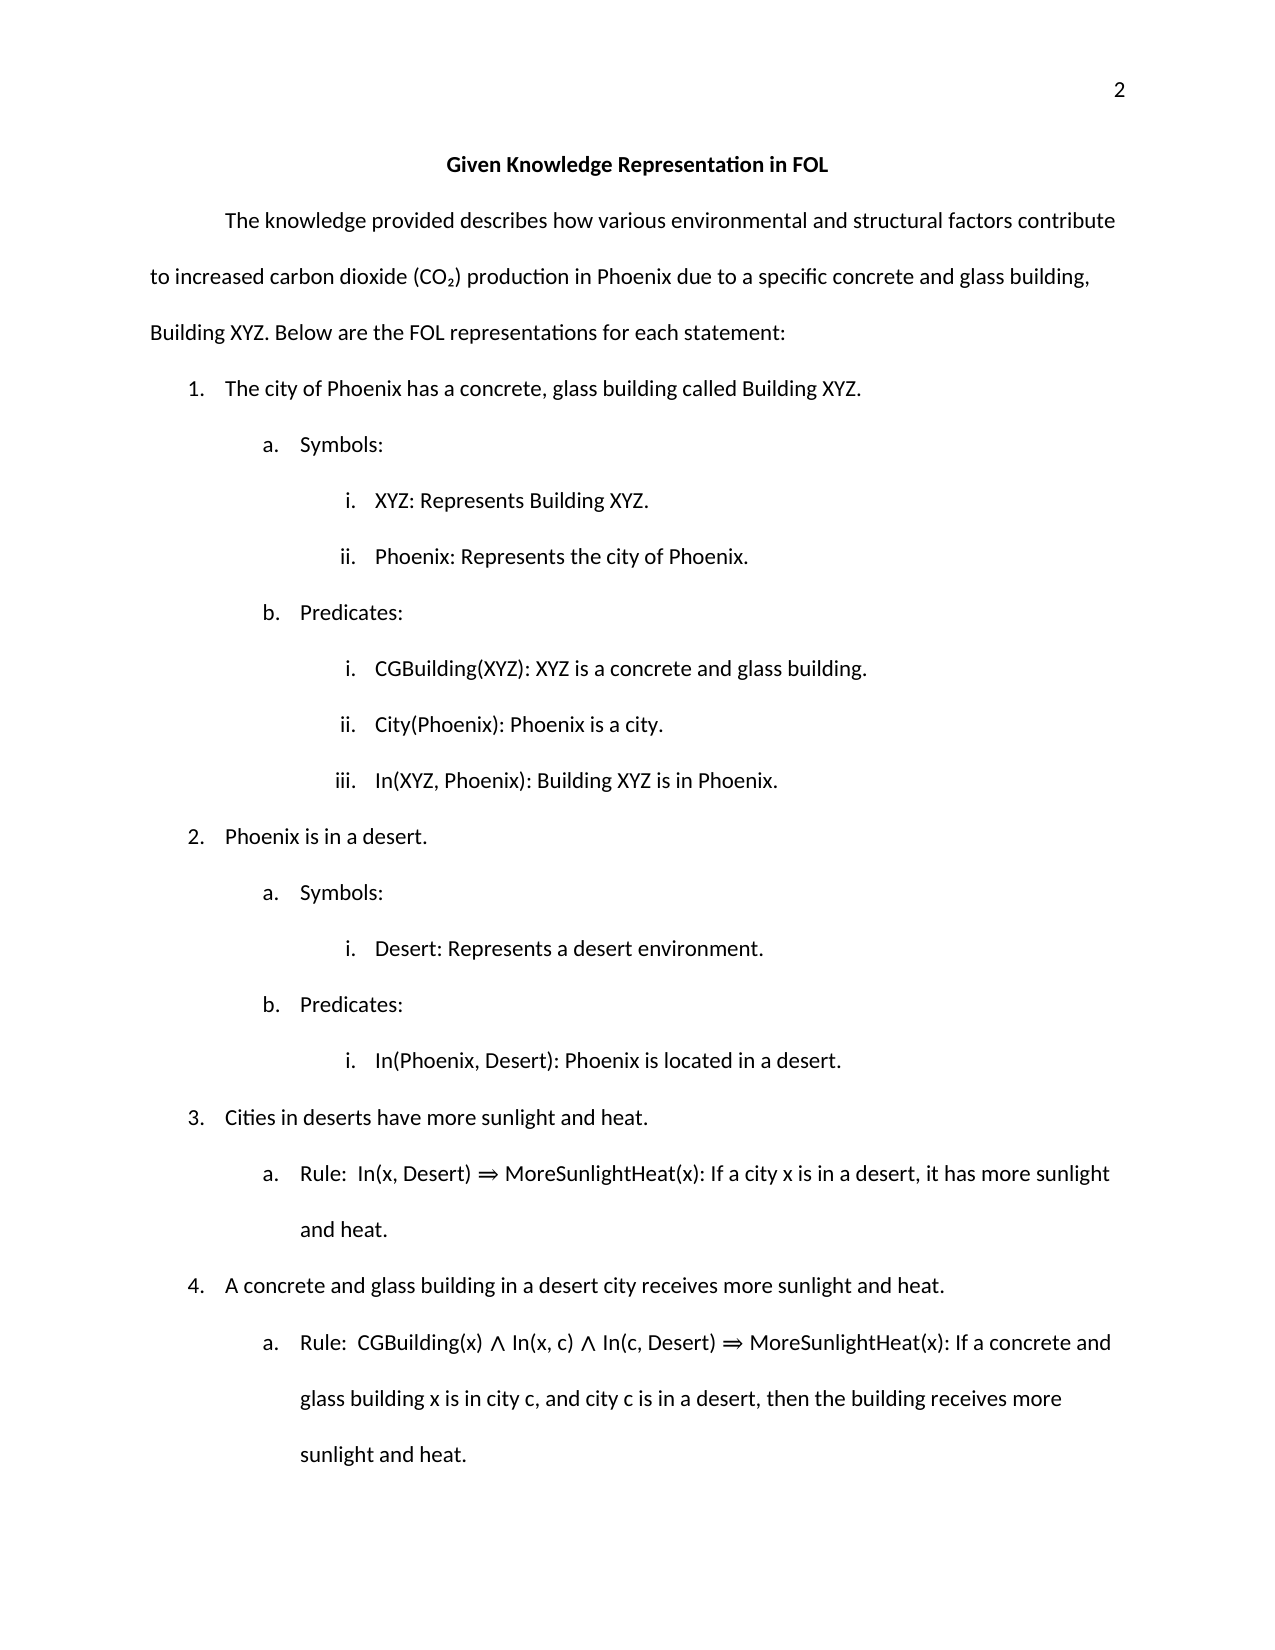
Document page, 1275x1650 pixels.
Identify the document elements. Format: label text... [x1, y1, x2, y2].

list Predicates: [262, 598, 1125, 626]
list XYZ: Represents Building XYZ. [356, 486, 1125, 514]
list Phoenix: Represents the city of Phoenix. [356, 542, 1125, 570]
text Given Knowledge Representation in FOL [150, 150, 1125, 178]
list Symbols: [262, 878, 1125, 907]
list The city of Phoenix has a concrete, glass building called Building XYZ. [187, 374, 1125, 402]
list A concrete and glass building in a desert city receives more sunlight and heat. [187, 1271, 1125, 1299]
list CGBuilding(XYZ): XYZ is a concrete and glass building. [356, 654, 1125, 682]
list In(Phoenix, Desert): Phoenix is located in a desert. [356, 1047, 1125, 1075]
list Rule: In(x, Desert) ⇒ MoreSunlightHeat(x): If a city x is in a desert, it has more sunlight and heat. [262, 1159, 1125, 1243]
text The knowledge provided describes how various environmental and structural factors contribute to increased carbon dioxide (CO₂) production in Phoenix due to a specific concrete and glass building, Building XYZ. Below are the FOL representations for each statement: [150, 206, 1125, 346]
list Predicates: [262, 991, 1125, 1019]
list Phoenix is in a desert. [187, 822, 1125, 851]
list In(XYZ, Phoenix): Building XYZ is in Phoenix. [356, 766, 1125, 794]
list City(Phoenix): Phoenix is a city. [356, 710, 1125, 738]
list Cities in deserts have more sunlight and heat. [187, 1103, 1125, 1131]
list Rule: CGBuilding(x) ∧ In(x, c) ∧ In(c, Desert) ⇒ MoreSunlightHeat(x): If a concrete and glass building x is in city c, and city c is in a desert, then the building receives more sunlight and heat. [262, 1327, 1125, 1468]
list Symbols: [262, 430, 1125, 458]
list Desert: Represents a desert environment. [356, 934, 1125, 963]
